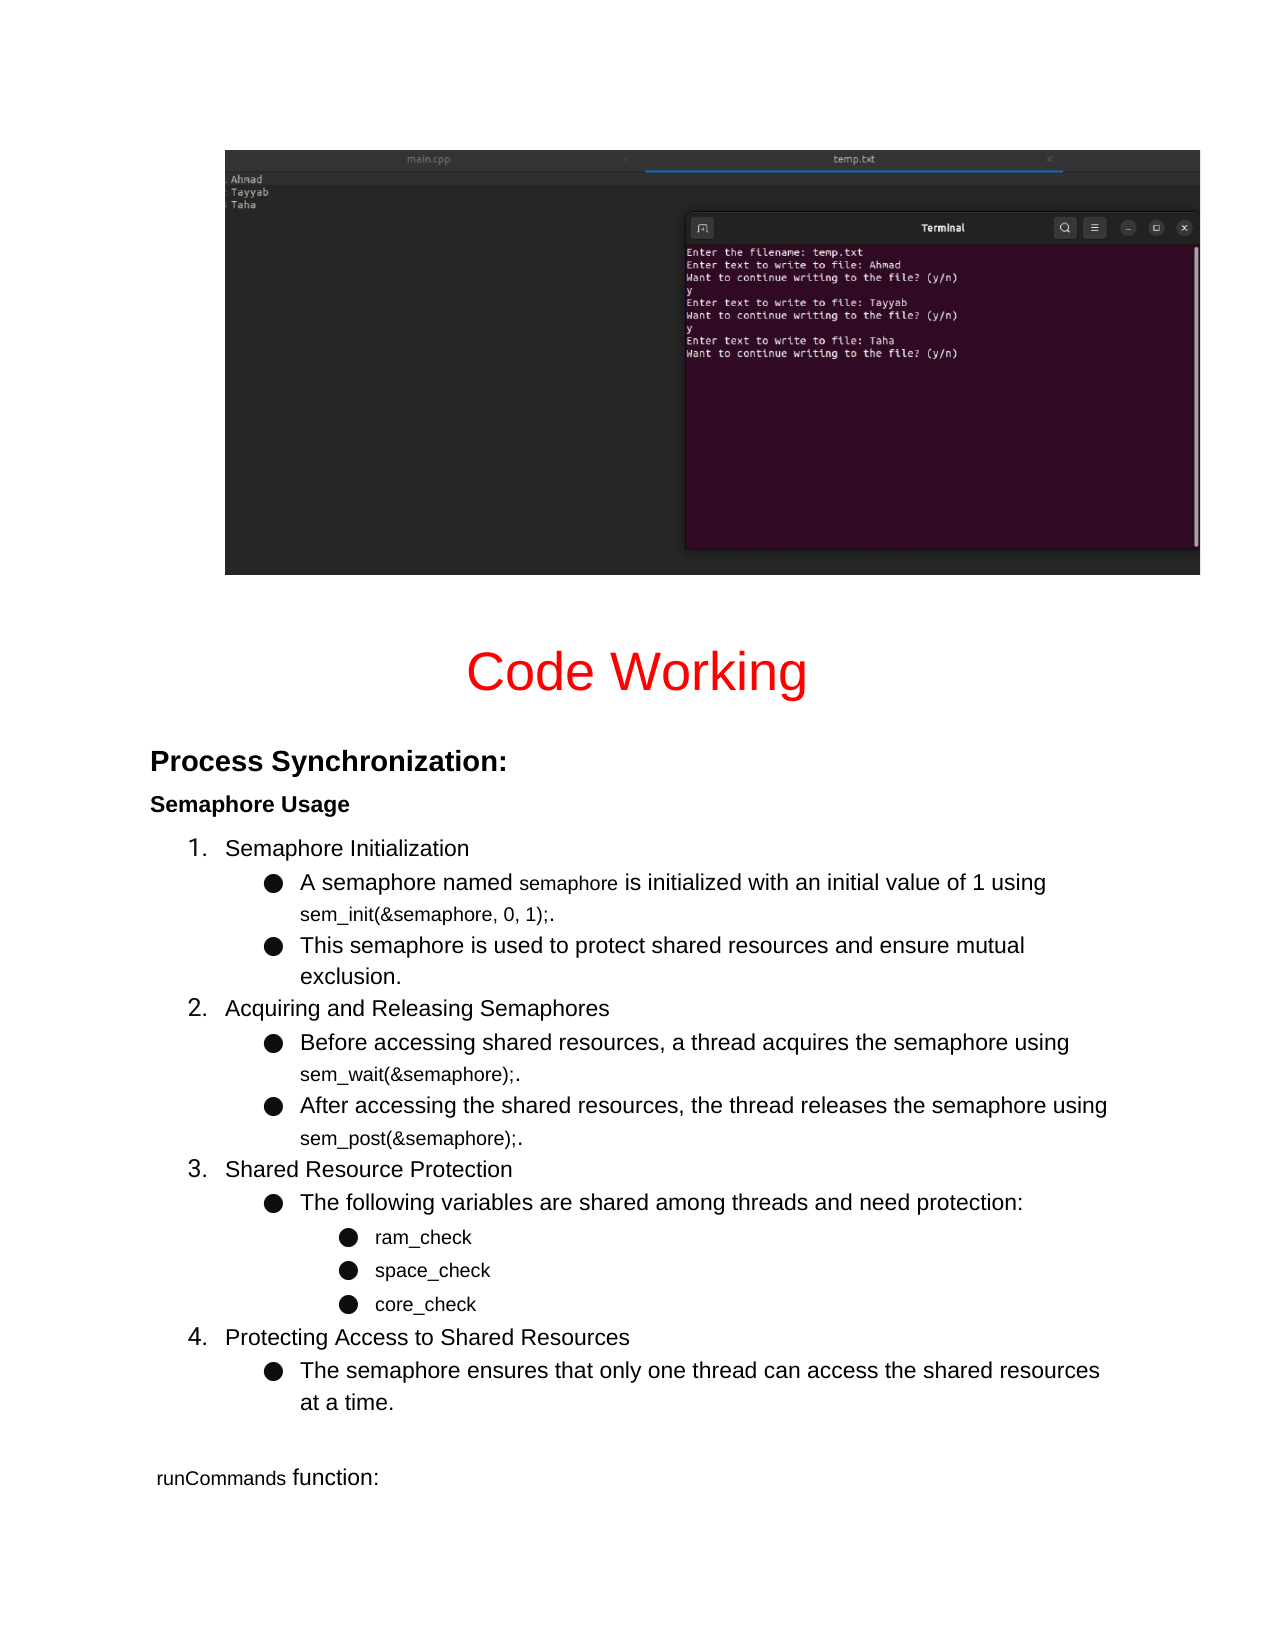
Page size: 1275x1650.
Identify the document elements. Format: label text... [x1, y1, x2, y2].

text runCommands function: [150, 1464, 1125, 1490]
list Before accessing shared resources, a thread acquires the semaphore using sem_wait(&semaphore);. [262, 1027, 1125, 1087]
list ram_check [337, 1221, 1125, 1250]
list space_check [337, 1255, 1125, 1284]
picture [225, 150, 1200, 575]
list After accessing the shared resources, the thread releases the semaphore using sem_post(&semaphore);. [262, 1090, 1125, 1150]
text Semaphore Usage [150, 791, 1125, 817]
list Acquiring and Releasing Semaphores [187, 993, 1125, 1023]
list core_check [337, 1288, 1125, 1318]
list Shared Resource Protection [187, 1154, 1125, 1183]
list The semaphore ensures that only one thread can access the shared resources at a time. [262, 1356, 1125, 1415]
list A semaphore named semaphore is initialized with an initial value of 1 using sem_init(&semaphore, 0, 1);. [262, 867, 1125, 926]
list Semaphore Initialization [187, 833, 1125, 862]
list Protecting Access to Shared Resources [187, 1322, 1125, 1351]
subtitle Process Synchronization: [150, 744, 1125, 778]
title Code Working [150, 639, 1125, 702]
list This semaphore is used to protect shared resources and ensure mutual exclusion. [262, 930, 1125, 989]
list The following variables are shared among threads and need protection: [262, 1187, 1125, 1217]
